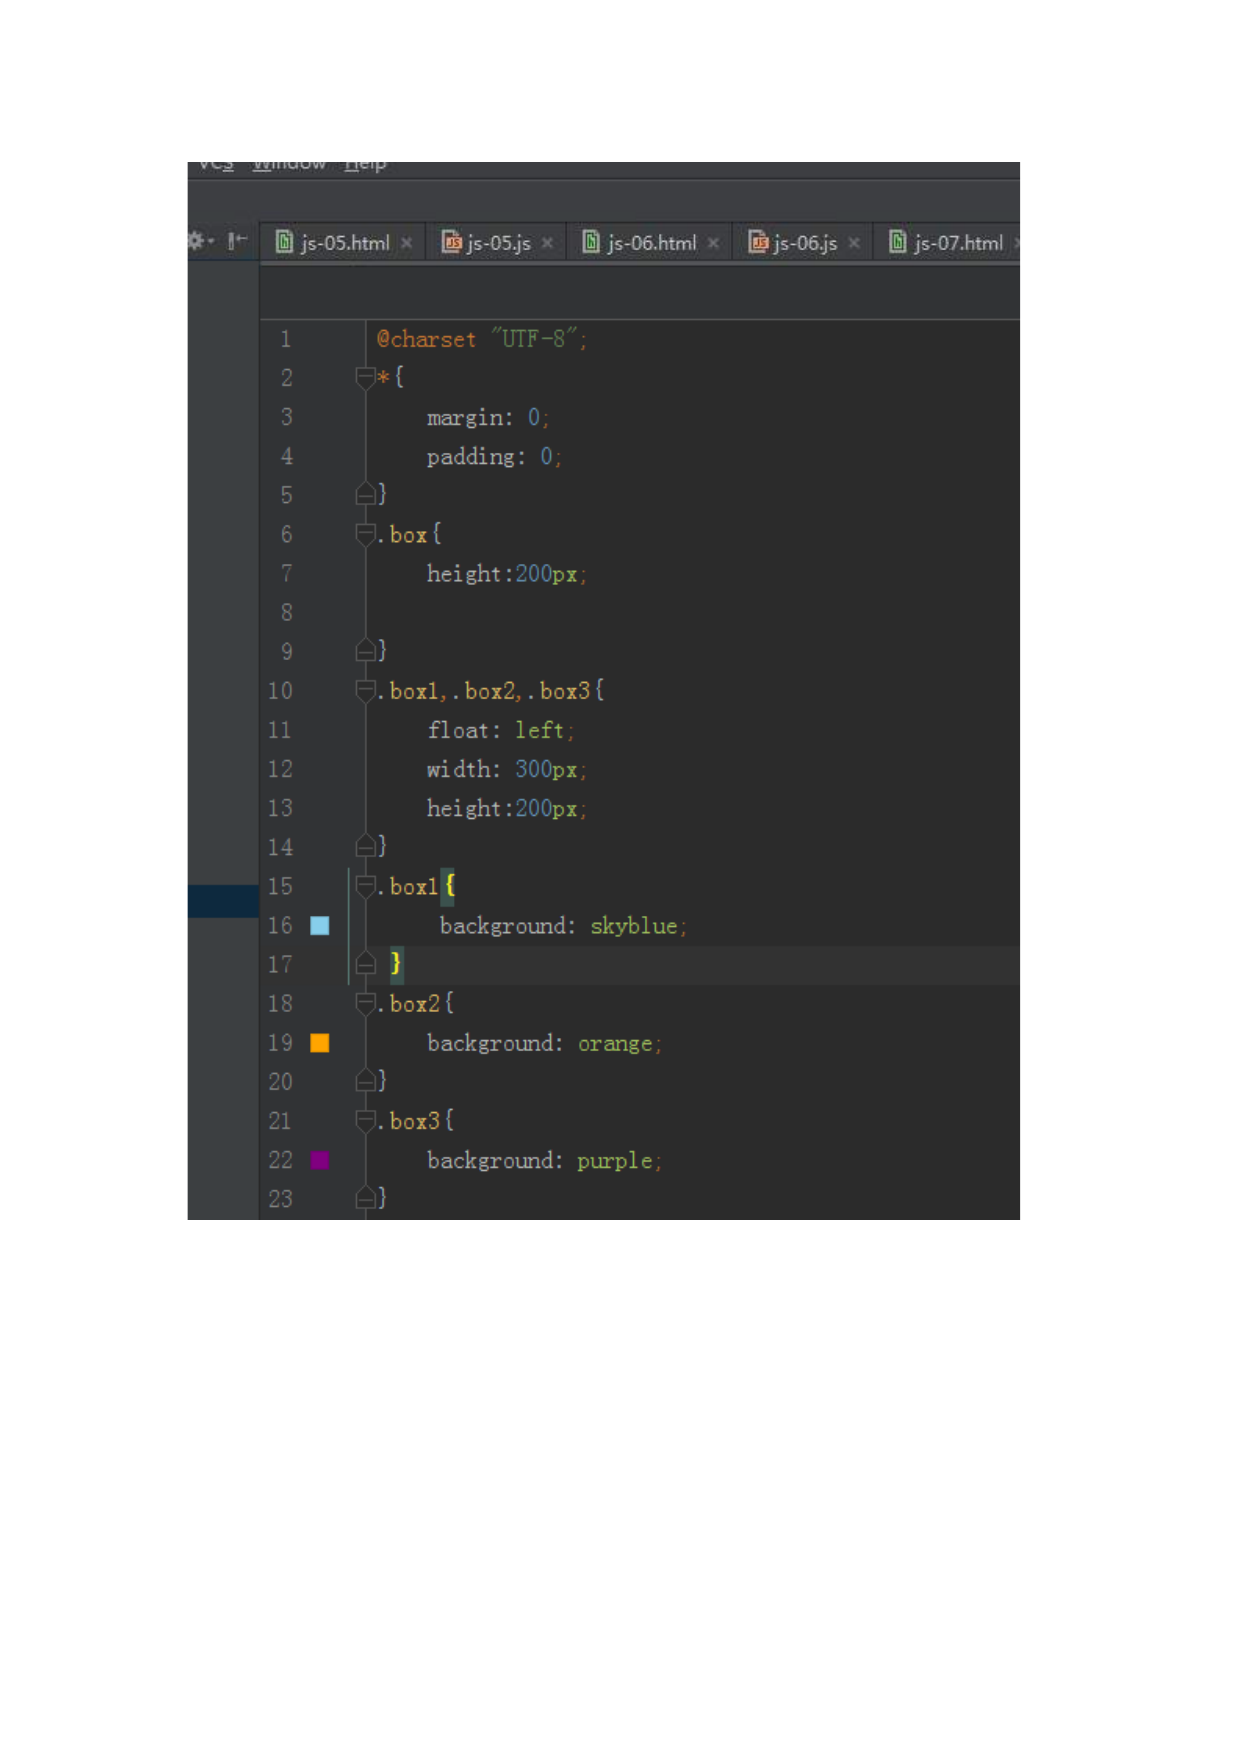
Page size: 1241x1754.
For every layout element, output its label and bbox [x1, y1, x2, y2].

picture [187, 162, 1021, 1220]
